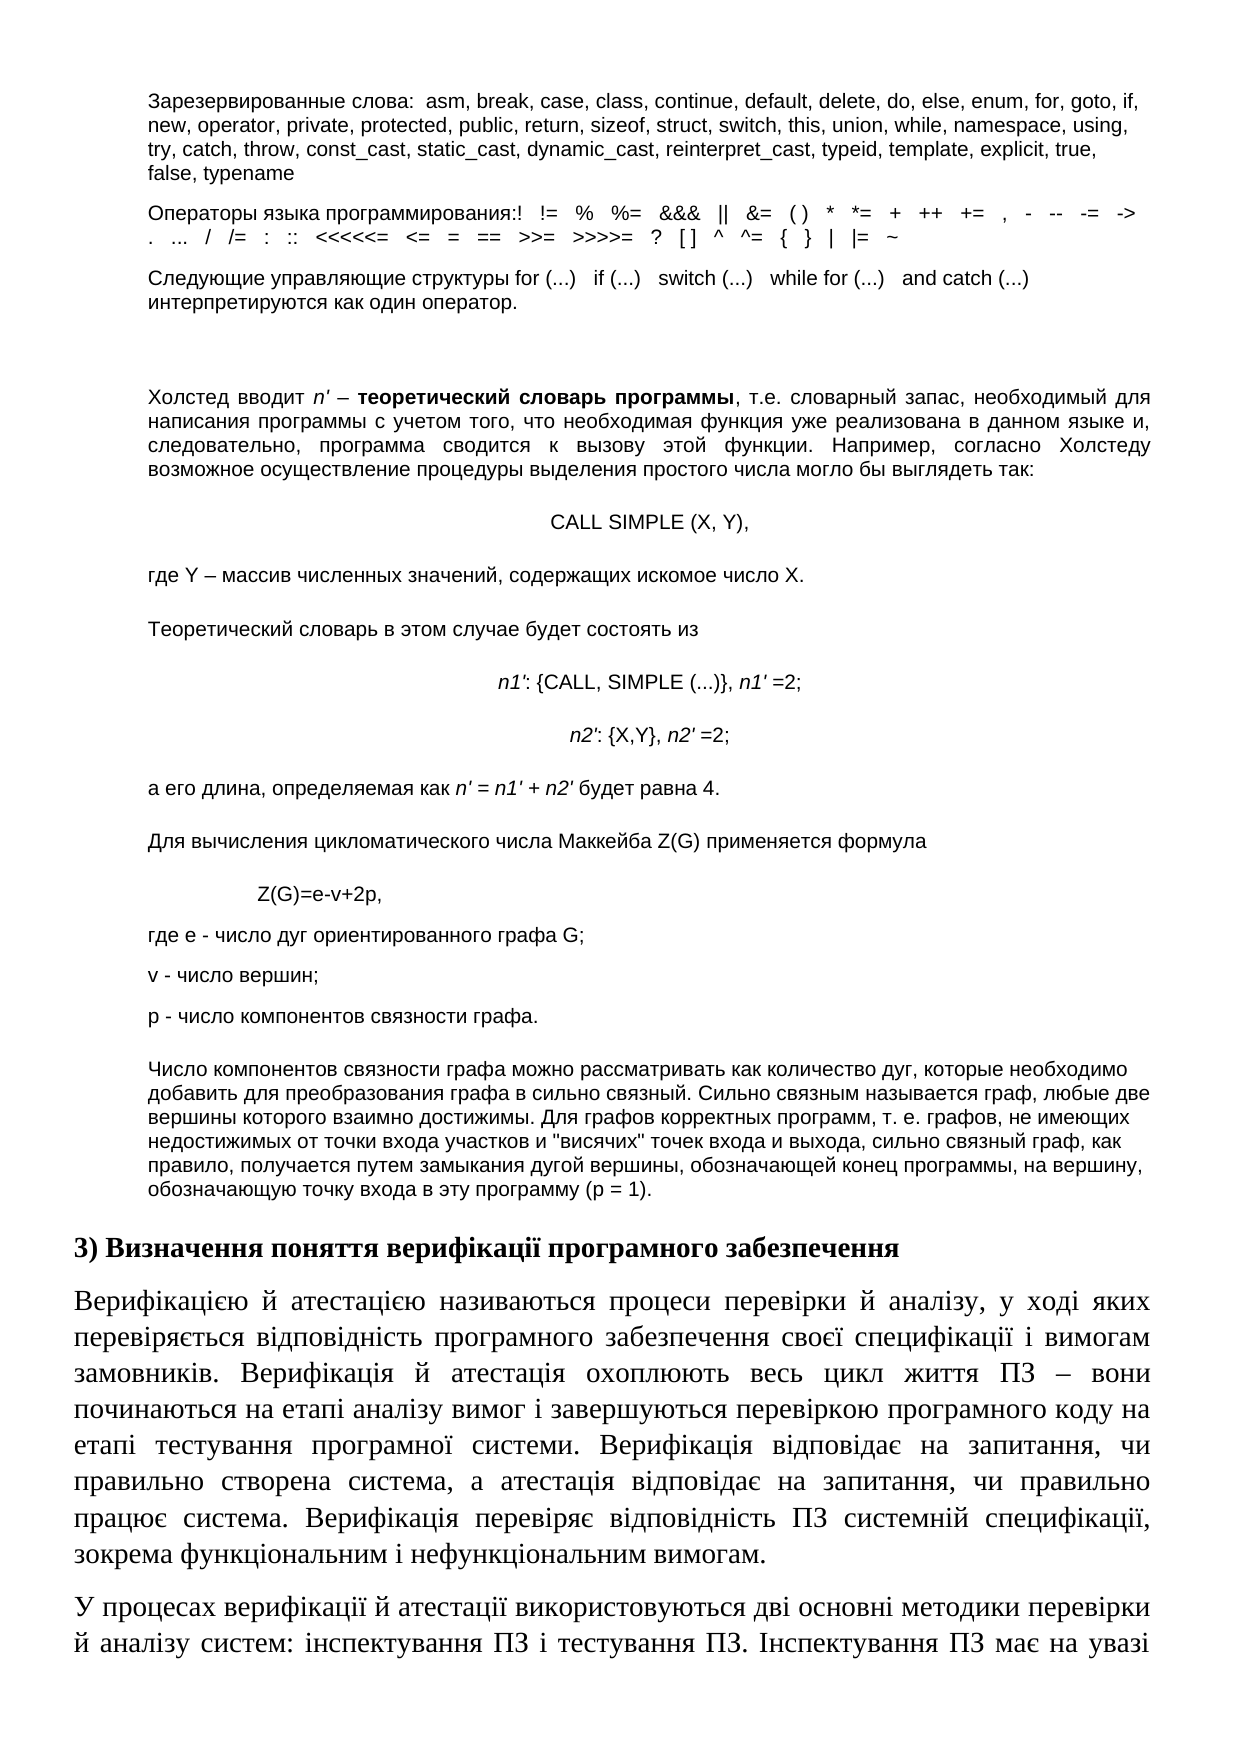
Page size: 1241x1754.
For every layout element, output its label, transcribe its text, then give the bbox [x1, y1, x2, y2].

text где Y – массив численных значений, содержащих искомое число X. [148, 563, 1152, 587]
text а его длина, определяемая как n' = n1' + n2' будет равна 4. [148, 776, 1152, 800]
text Теоретический словарь в этом случае будет состоять из [148, 616, 1152, 640]
text Операторы языка программирования:! != % %= &&& || &= ( ) * *= + ++ += , - -- -= -> . ... / /= : :: <<<<<= <= = == >>= >>>>= ? [ ] ^ ^= { } | |= ~ [148, 201, 1152, 249]
text Холстед вводит n' – теоретический словарь программы, т.е. словарный запас, необходимый для написания программы с учетом того, что необходимая функция уже реализована в данном языке и, следовательно, программа сводится к вызову этой функции. Например, согласно Холстеду возможное осуществление процедуры выделения простого числа могло бы выглядеть так: [148, 385, 1152, 481]
text Следующие управляющие структуры for (...) if (...) switch (...) while for (...) and catch (...) интерпретируются как один оператор. [148, 266, 1152, 313]
text Число компонентов связности графа можно рассматривать как количество дуг, которые необходимо добавить для преобразования графа в сильно связный. Cильно связным называется граф, любые две вершины которого взаимно достижимы. Для графов корректных программ, т. е. графов, не имеющих недостижимых от точки входа участков и "висячих" точек входа и выхода, сильно связный граф, как правило, получается путем замыкания дугой вершины, обозначающей конец программы, на вершину, обозначающую точку входа в эту программу (p = 1). [148, 1057, 1152, 1201]
text n1': {CALL, SIMPLE (...)}, n1' =2; [148, 669, 1152, 693]
text Зарезервированные слова: asm, break, case, class, continue, default, delete, do, else, enum, for, goto, if, new, operator, private, protected, public, return, sizeof, struct, switch, this, union, while, namespace, using, try, catch, throw, const_cast, static_cast, dynamic_cast, reinterpret_cast, typeid, template, explicit, true, false, typename [148, 88, 1152, 184]
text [74, 1589, 1152, 1658]
text 3) Визначення поняття верифікації програмного забезпечення [74, 1230, 1152, 1263]
text где e - число дуг ориентированного графа G; [148, 923, 1152, 947]
text Z(G)=e-v+2p, [148, 882, 1152, 906]
text Верифікацією й атестацією називаються процеси перевірки й аналізу, у ході яких перевіряється відповідність програмного забезпечення своєї специфікації і вимогам замовників. Верифікація й атестація охоплюють весь цикл життя ПЗ – вони починаються на етапі аналізу вимог і завершуються перевіркою програмного коду на етапі тестування програмної системи. Верифікація відповідає на запитання, чи правильно створена система, а атестація відповідає на запитання, чи правильно працює система. Верифікація перевіряє відповідність ПЗ системній специфікації, зокрема функціональним і нефункціональним вимогам. [74, 1283, 1152, 1569]
text p - число компонентов связности графа. [148, 1004, 1152, 1028]
text n2': {X,Y}, n2' =2; [148, 723, 1152, 747]
text v - число вершин; [148, 963, 1152, 987]
text CALL SIMPLE (X, Y), [148, 510, 1152, 534]
text Для вычисления цикломатического числа Маккейба Z(G) применяется формула [148, 829, 1152, 853]
